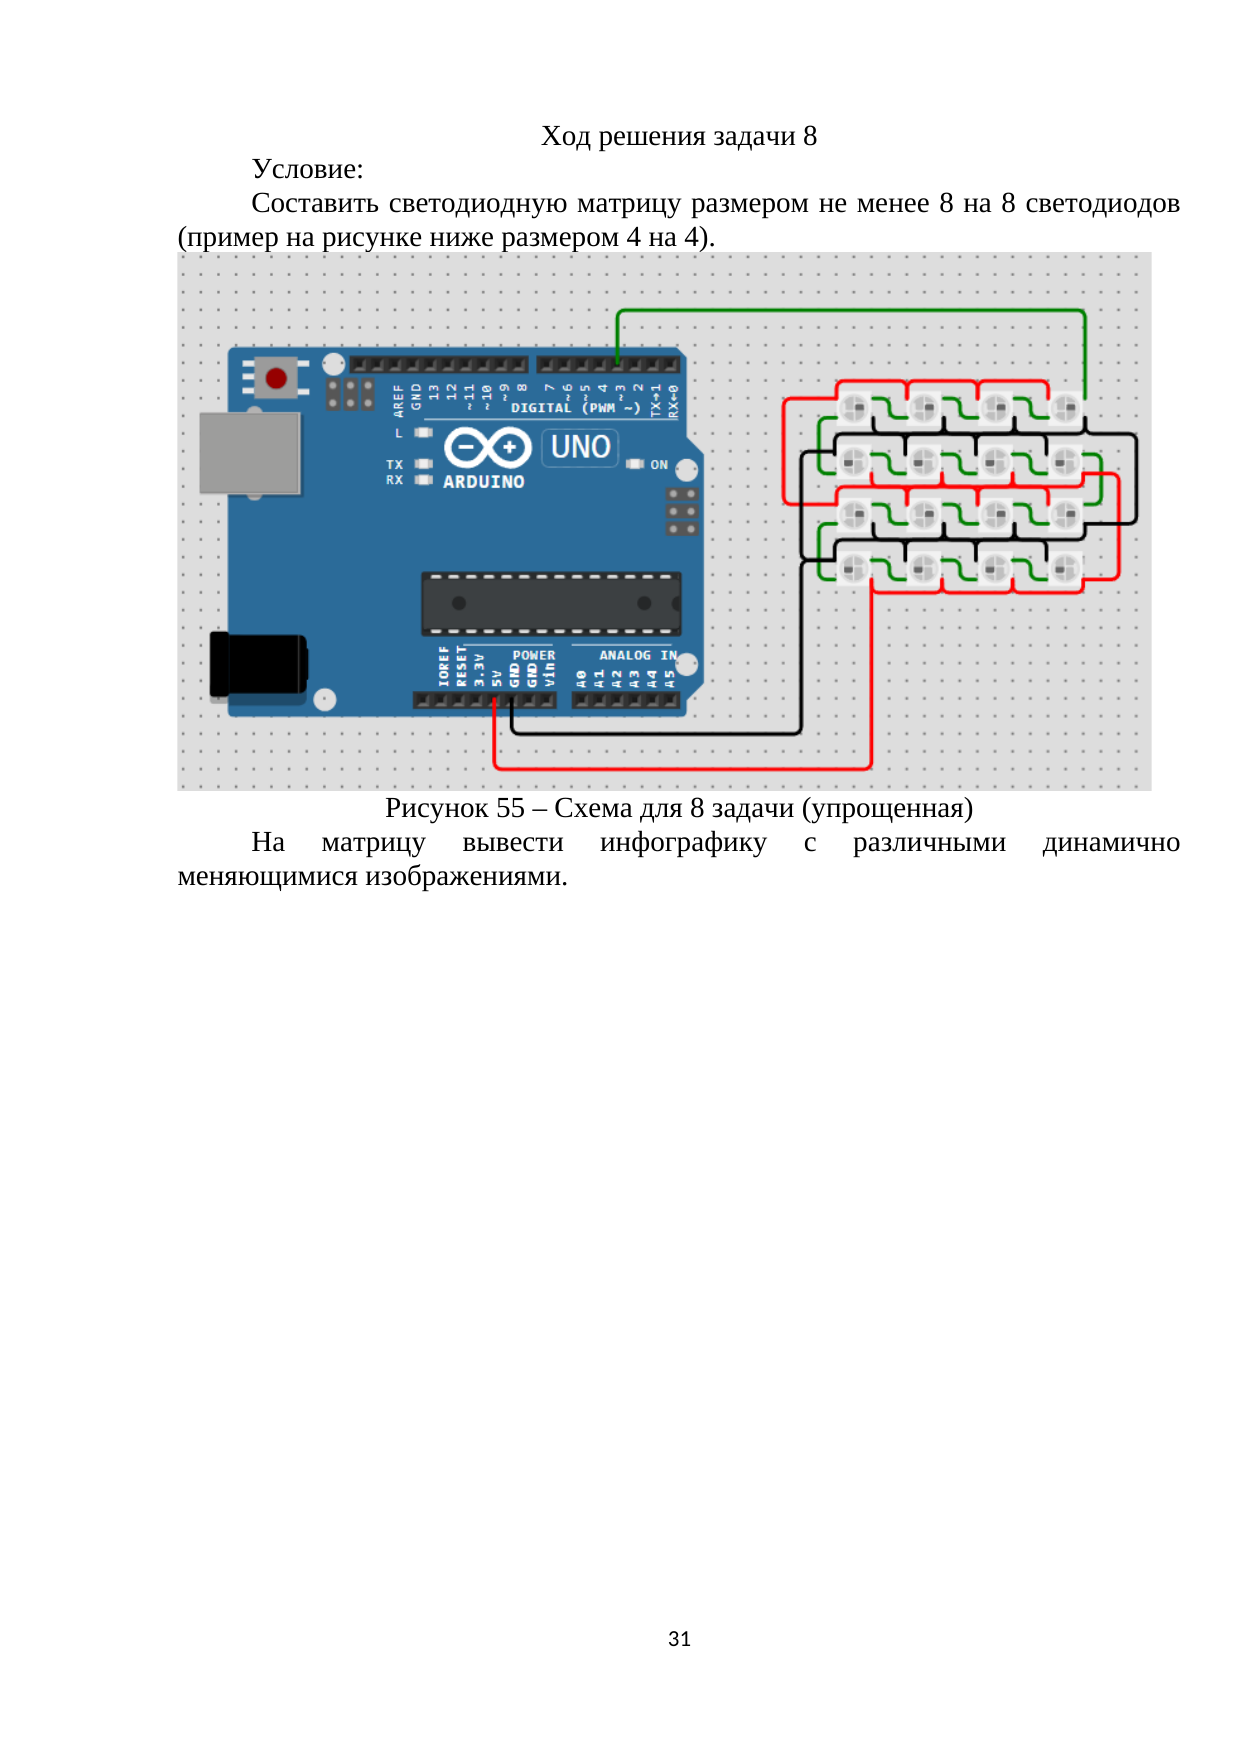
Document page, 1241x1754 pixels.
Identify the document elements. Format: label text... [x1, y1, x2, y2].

text На матрицу вывести инфографику с различными динамично меняющимися изображениями. [177, 824, 1181, 891]
text Рисунок 55 – Схема для 8 задачи (упрощенная) [177, 791, 1181, 824]
text Составить светодиодную матрицу размером не менее 8 на 8 светодиодов (пример на рисунке ниже размером 4 на 4). [177, 185, 1181, 252]
picture [177, 252, 1152, 791]
text Ход решения задачи 8 [177, 118, 1181, 152]
text Условие: [177, 152, 1181, 185]
